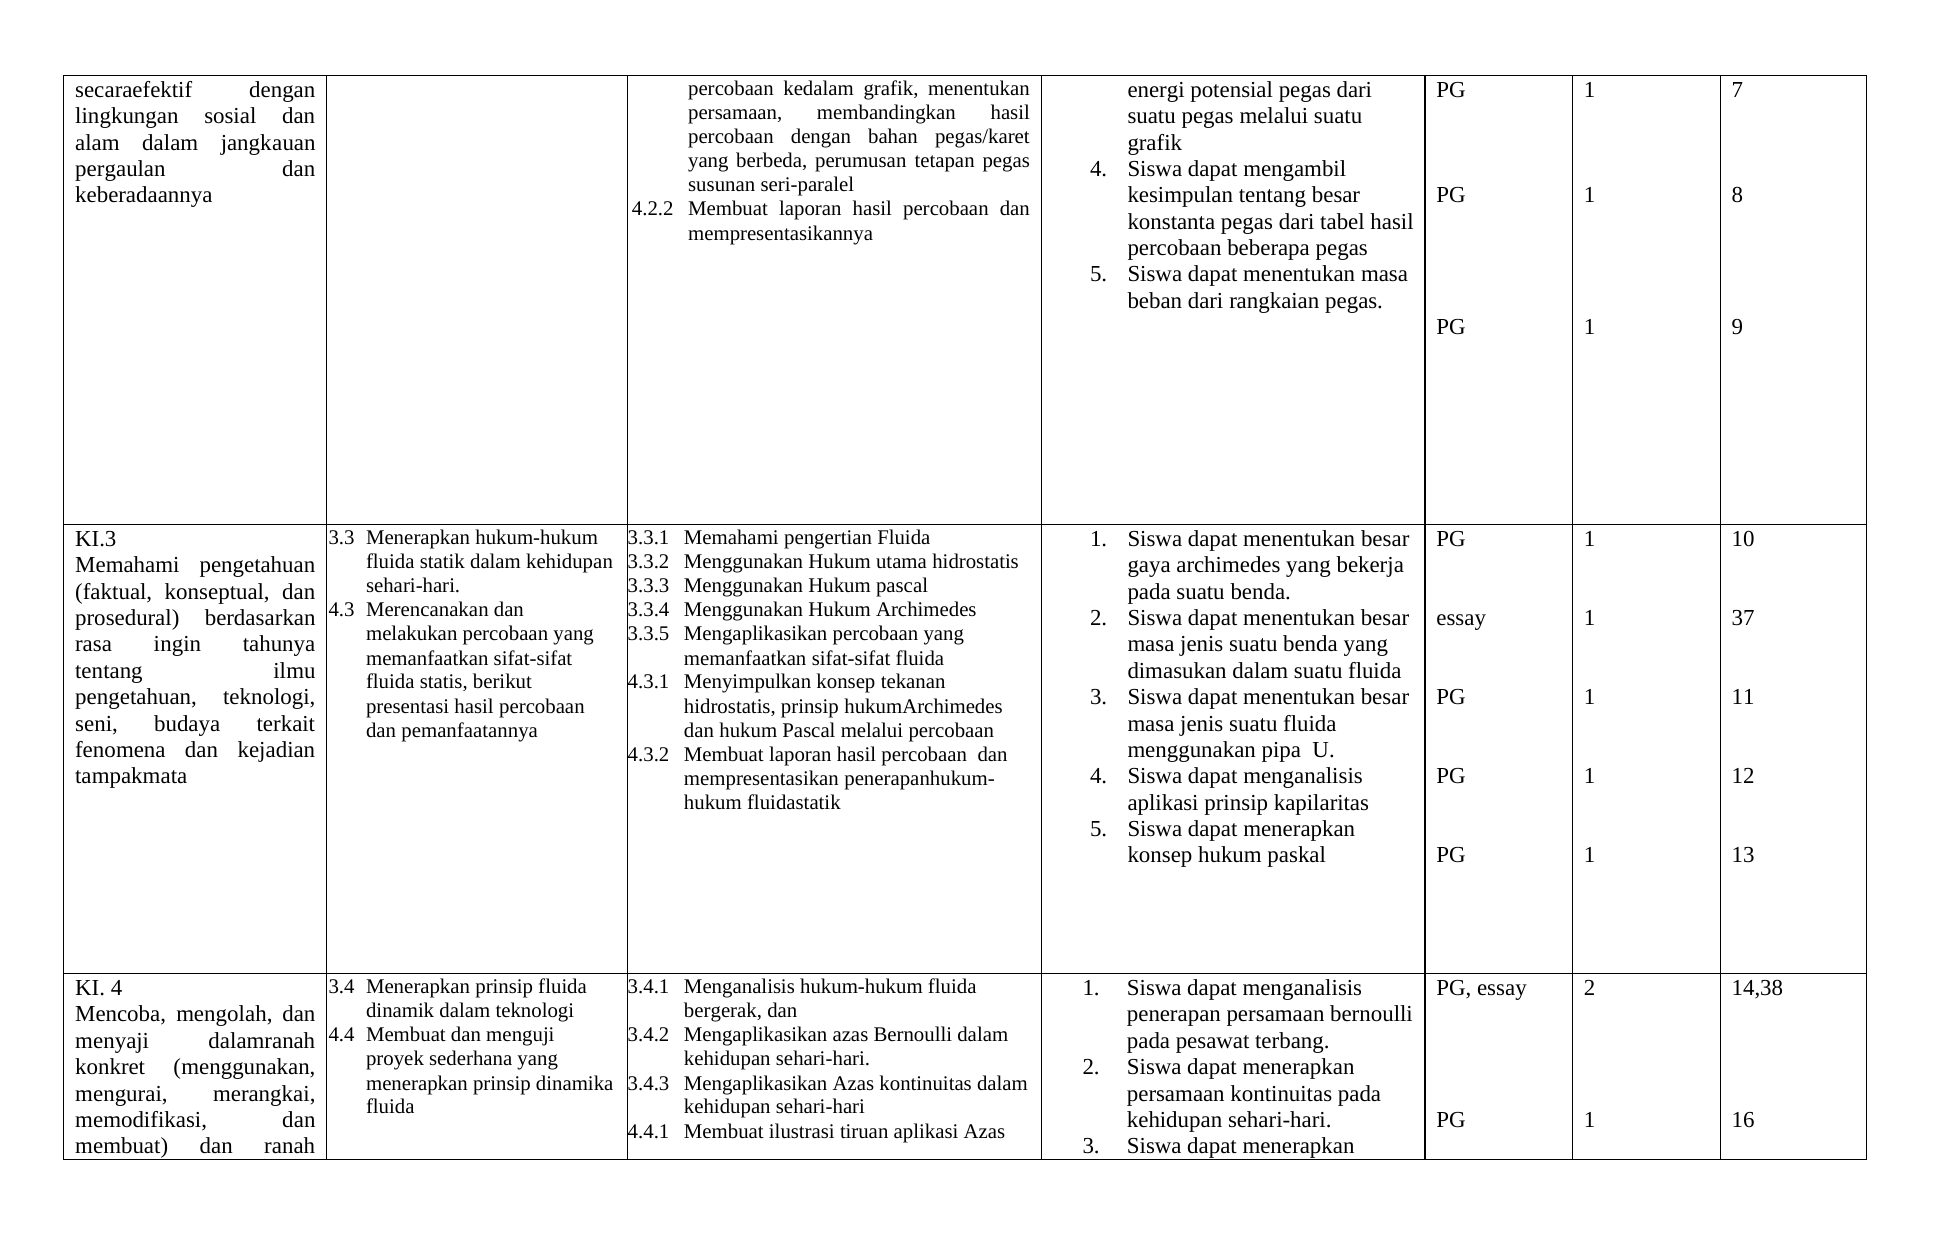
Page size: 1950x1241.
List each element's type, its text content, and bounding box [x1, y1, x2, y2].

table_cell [1426, 974, 1572, 1159]
table_cell PG PG PG PG PG [1426, 76, 1572, 524]
table_cell 5 6 7 8 9 [1721, 76, 1866, 524]
table_cell 1 1 1 1 1 [1573, 525, 1720, 973]
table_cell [1042, 974, 1424, 1159]
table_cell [327, 974, 627, 1159]
table_cell Menerapkan hukum-hukum fluida statik dalam kehidupan sehari-hari. Merencanakan dan melakukan percobaan yang memanfaatkan sifat-sifat fluida statis, berikut presentasi hasil percobaan dan pemanfaatannya [327, 525, 627, 973]
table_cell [1042, 76, 1424, 524]
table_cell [628, 76, 1041, 524]
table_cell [628, 974, 1041, 1159]
table_cell PG essay PG PG PG [1426, 525, 1572, 973]
table_cell 2 1 1 1 1 1 [1573, 974, 1720, 1159]
table_cell 1 1 1 1 1 [1573, 76, 1720, 524]
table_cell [1721, 974, 1866, 1159]
table_cell KI.3 Memahami pengetahuan (faktual, konseptual, dan prosedural) berdasarkan rasa ingin tahunya tentang ilmu pengetahuan, teknologi, seni, budaya terkait fenomena dan kejadian tampakmata [64, 525, 326, 973]
table_cell Siswa dapat menentukan besar gaya archimedes yang bekerja pada suatu benda. Siswa dapat menentukan besar masa jenis suatu benda yang dimasukan dalam suatu fluida Siswa dapat menentukan besar masa jenis suatu fluida menggunakan pipa U. Siswa dapat menganalisis aplikasi prinsip kapilaritas Siswa dapat menerapkan konsep hukum paskal [1042, 525, 1424, 973]
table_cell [64, 76, 326, 524]
table_cell 10 37 11 12 13 [1721, 525, 1866, 973]
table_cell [64, 974, 326, 1159]
table_cell Memahami pengertian Fluida Menggunakan Hukum utama hidrostatis Menggunakan Hukum pascal Menggunakan Hukum Archimedes Mengaplikasikan percobaan yang memanfaatkan sifat-sifat fluida Menyimpulkan konsep tekanan hidrostatis, prinsip hukumArchimedes dan hukum Pascal melalui percobaan Membuat laporan hasil percobaan dan mempresentasikan penerapanhukum-hukum fluidastatik [628, 525, 1041, 973]
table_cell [327, 76, 627, 524]
